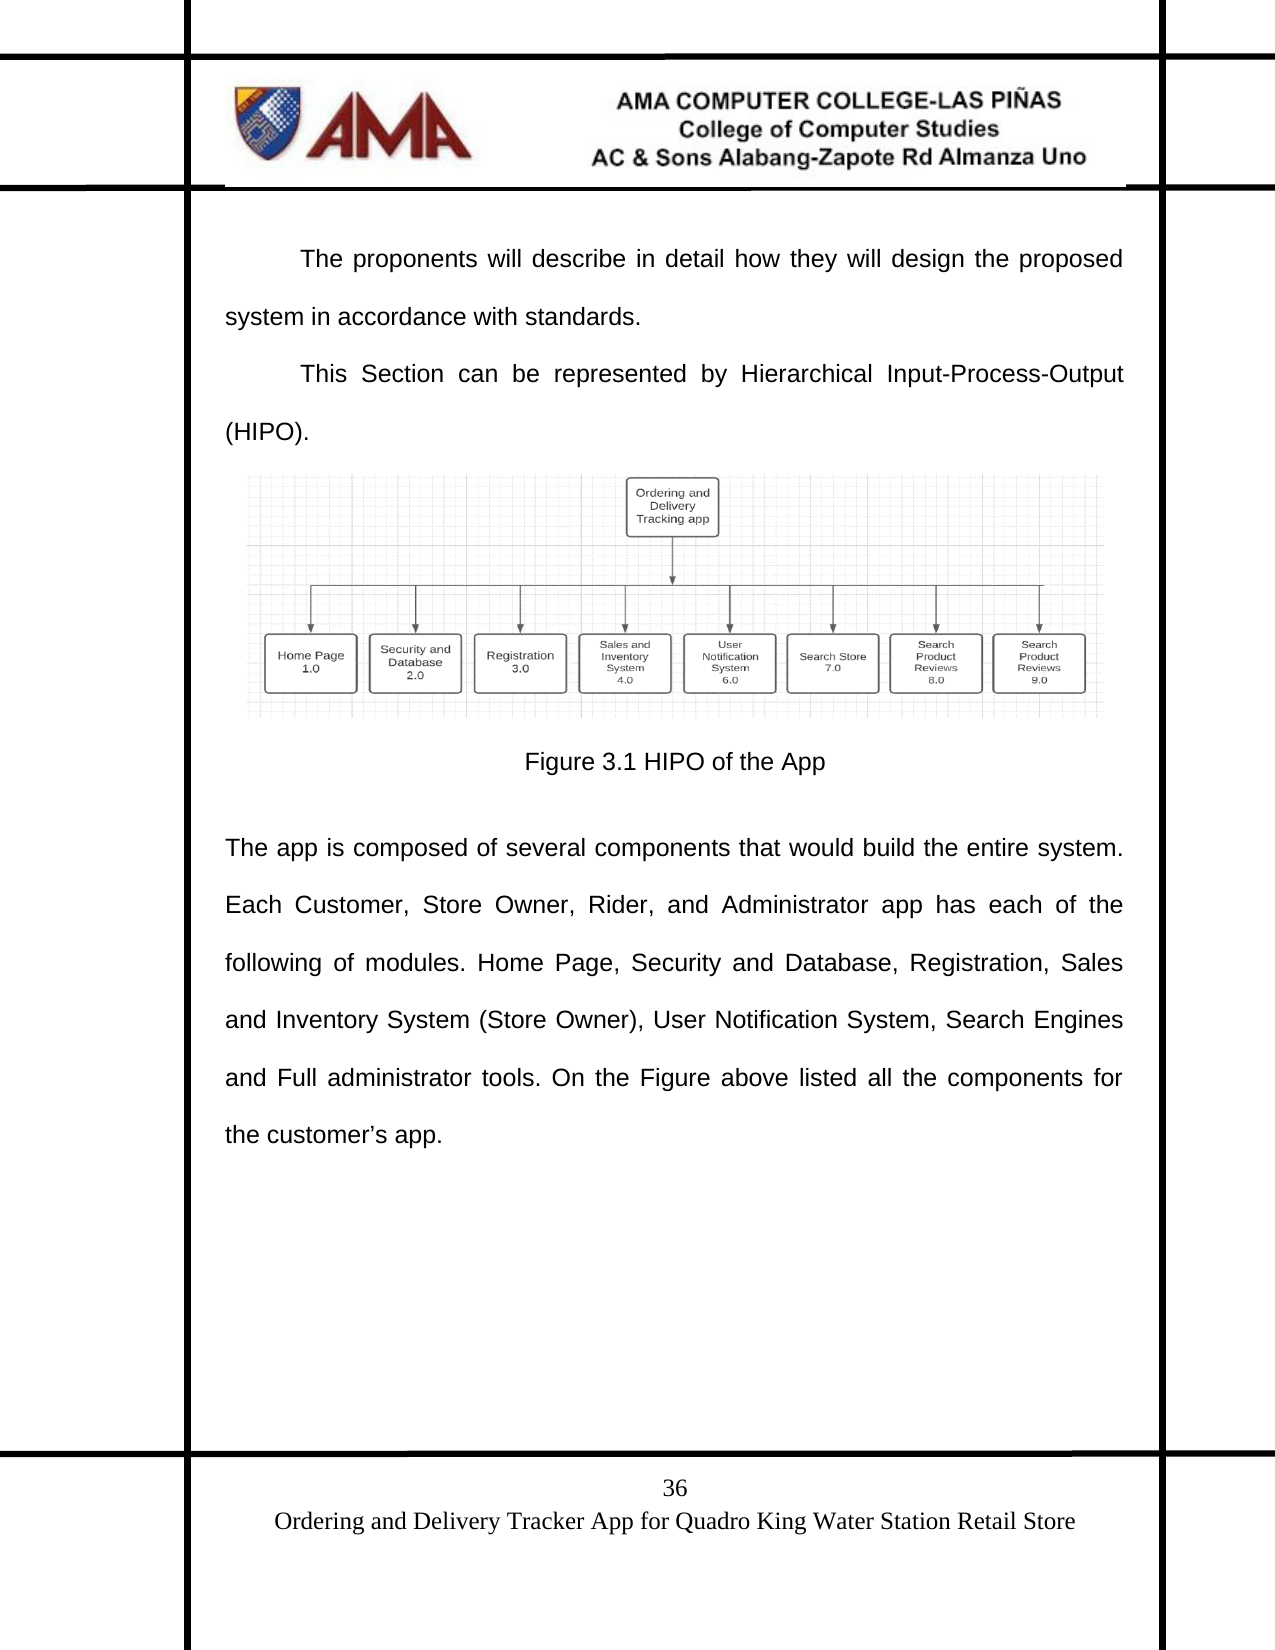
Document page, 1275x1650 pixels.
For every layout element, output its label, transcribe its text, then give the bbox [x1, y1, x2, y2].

text This Section can be represented by Hierarchical Input-Process-Output (HIPO). [225, 359, 1125, 445]
picture [246, 474, 1104, 718]
text The app is composed of several components that would build the entire system. Each Customer, Store Owner, Rider, and Administrator app has each of the following of modules. Home Page, Security and Database, Registration, Sales and Inventory System (Store Owner), User Notification System, Search Engines and Full administrator tools. On the Figure above listed all the components for the customer’s app. [225, 833, 1125, 1149]
picture [225, 74, 1126, 187]
text The proponents will describe in detail how they will design the proposed system in accordance with standards. [225, 244, 1125, 330]
text Figure 3.1 HIPO of the App [225, 747, 1125, 775]
